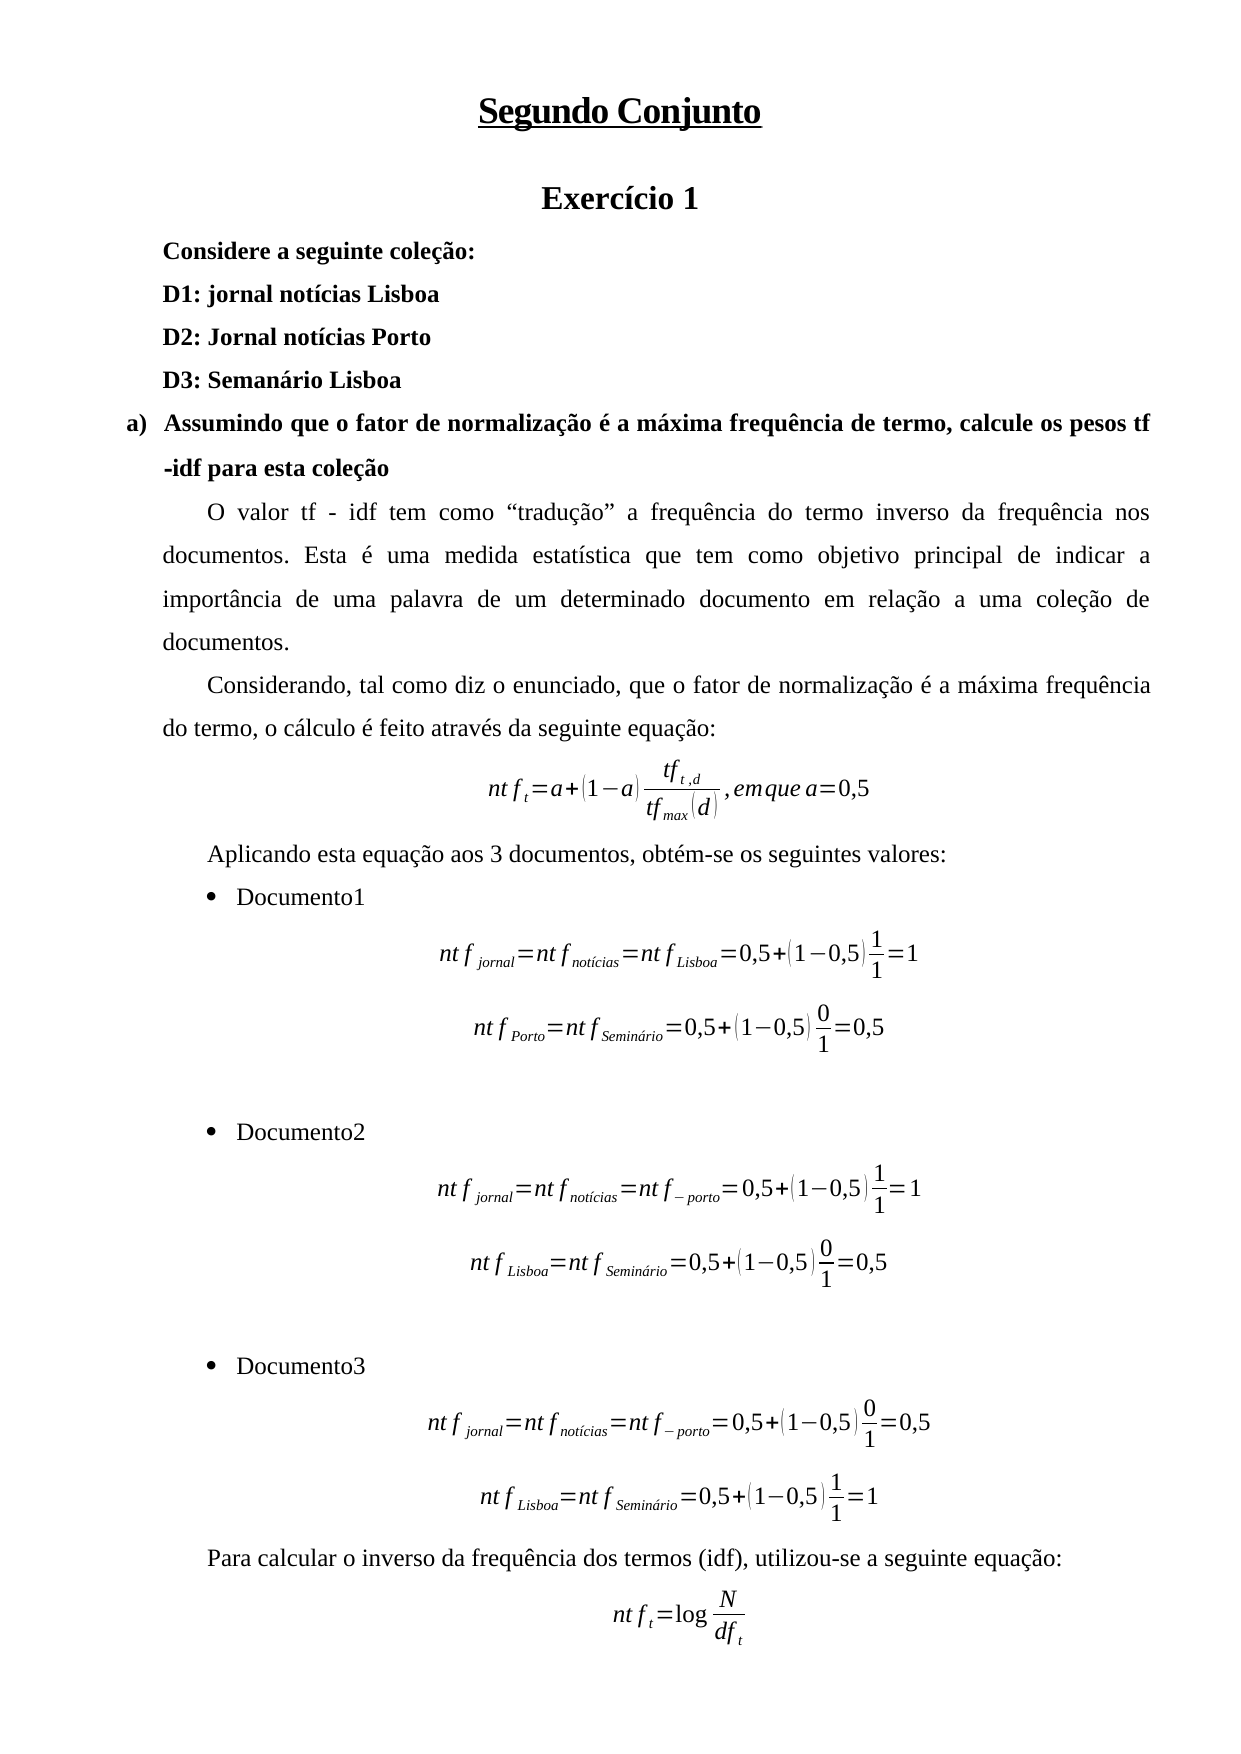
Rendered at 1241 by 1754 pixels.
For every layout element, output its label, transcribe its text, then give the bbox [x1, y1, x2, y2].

text Considerando, tal como diz o enunciado, que o fator de normalização é a máxima frequência do termo, o cálculo é feito através da seguinte equação: [162, 670, 1152, 742]
text Considere a seguinte coleção: [89, 236, 1152, 264]
text D3: Semanário Lisboa [89, 365, 1152, 394]
text Aplicando esta equação aos 3 documentos, obtém-se os seguintes valores: [162, 839, 1152, 868]
text D2: Jornal notícias Porto [89, 322, 1152, 351]
list Documento1 [162, 882, 1152, 911]
list Documento2 [162, 1117, 1152, 1146]
text D1: jornal notícias Lisboa [89, 279, 1152, 308]
text O valor tf - idf tem como “tradução” a frequência do termo inverso da frequência nos documentos. Esta é uma medida estatística que tem como objetivo principal de indicar a importância de uma palavra de um determinado documento em relação a uma coleção de documentos. [162, 497, 1152, 656]
list Assumindo que o fator de normalização é a máxima frequência de termo, calcule os pesos tf ‐idf para esta coleção [126, 408, 1152, 482]
list Documento3 [162, 1351, 1152, 1380]
subtitle Exercício 1 [89, 178, 1152, 217]
text Para calcular o inverso da frequência dos termos (idf), utilizou-se a seguinte equação: [162, 1543, 1152, 1572]
title Segundo Conjunto [89, 89, 1152, 132]
